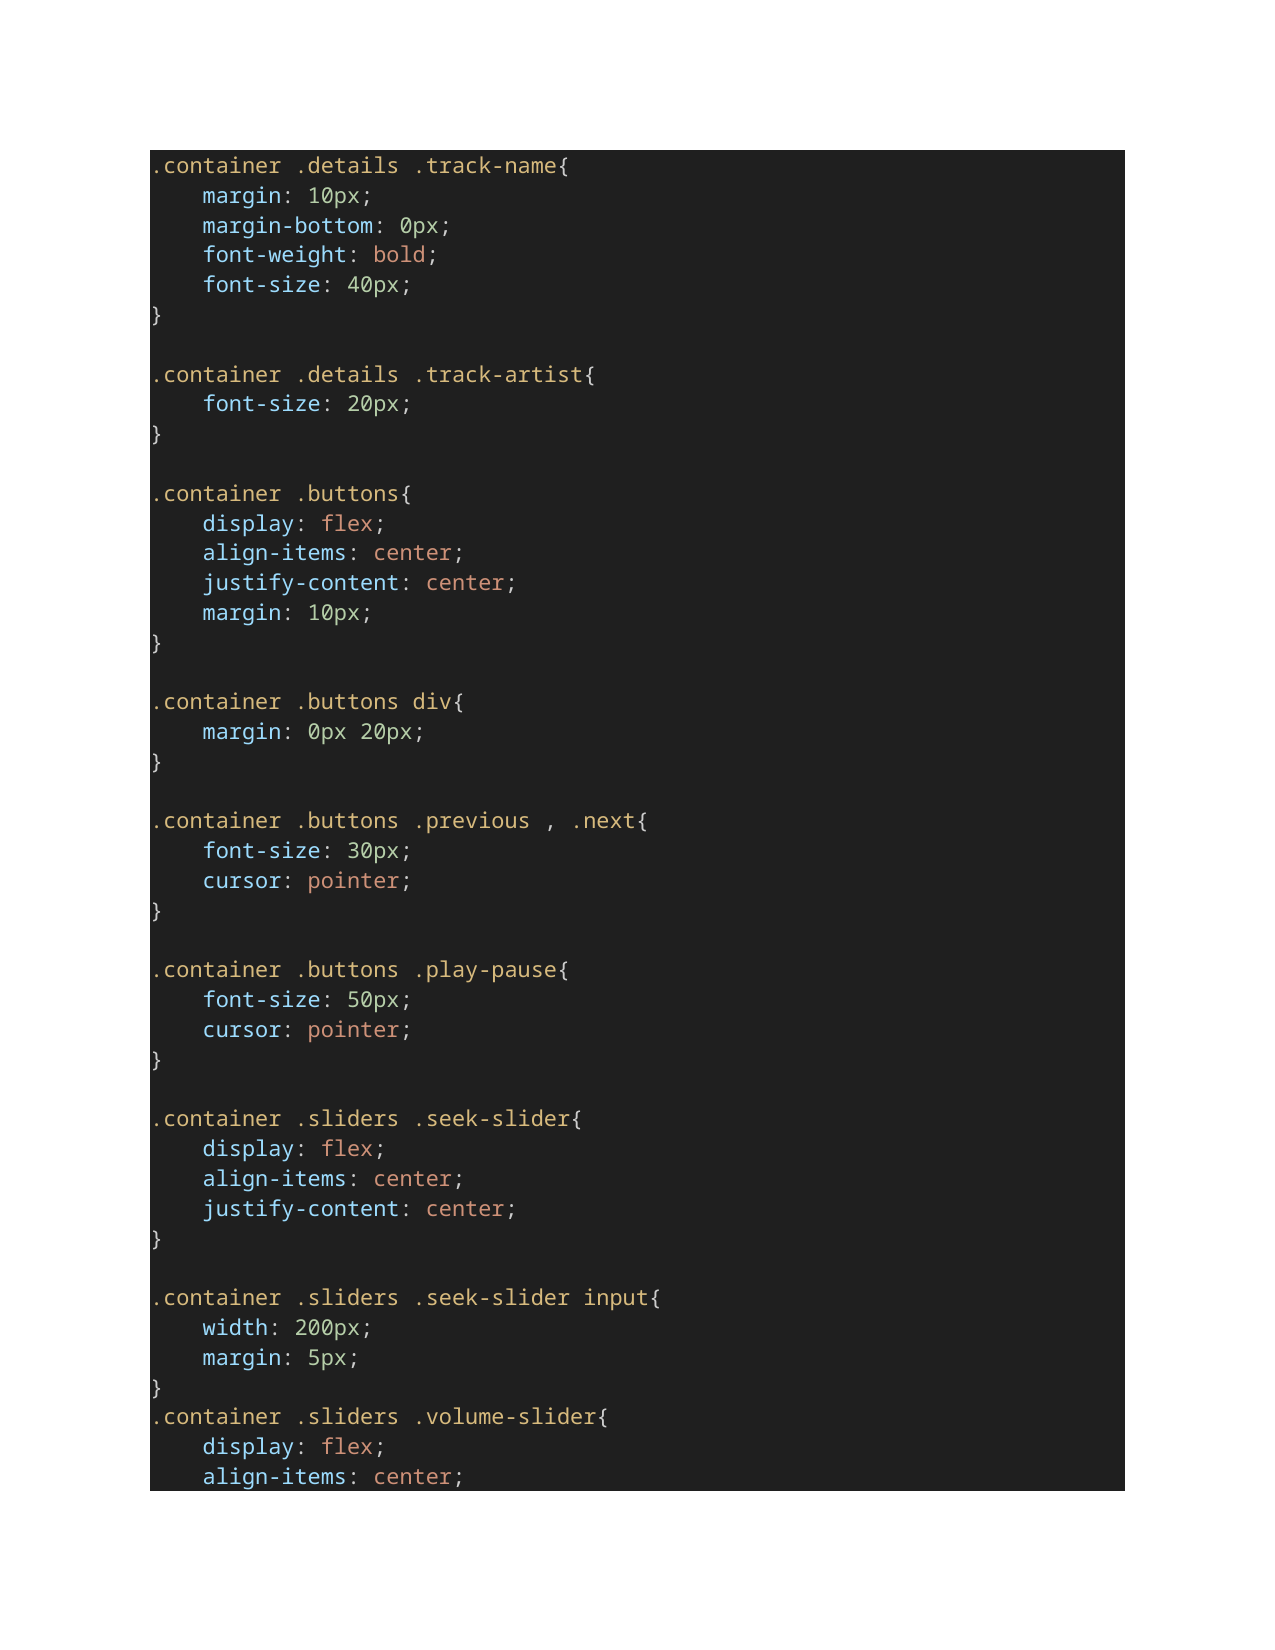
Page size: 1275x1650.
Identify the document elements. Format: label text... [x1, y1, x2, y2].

text .container .buttons{ [150, 478, 1125, 507]
text } [150, 1222, 1125, 1252]
text } [150, 627, 1125, 656]
text cursor: pointer; [150, 865, 1125, 895]
text .container .buttons .play-pause{ [150, 954, 1125, 984]
text display: flex; [150, 507, 1125, 537]
text font-size: 20px; [150, 388, 1125, 418]
text font-size: 30px; [150, 835, 1125, 865]
text } [150, 1044, 1125, 1073]
text justify-content: center; [150, 1193, 1125, 1222]
text .container .sliders .seek-slider input{ [150, 1282, 1125, 1312]
text margin: 10px; [150, 597, 1125, 627]
text font-size: 40px; [150, 269, 1125, 299]
text display: flex; [150, 1133, 1125, 1163]
text margin: 0px 20px; [150, 716, 1125, 746]
text .container .sliders .seek-slider{ [150, 1103, 1125, 1133]
text display: flex; [150, 1431, 1125, 1461]
text align-items: center; [150, 1461, 1125, 1491]
text font-size: 50px; [150, 984, 1125, 1014]
text width: 200px; [150, 1312, 1125, 1342]
text align-items: center; [150, 537, 1125, 567]
text } [150, 418, 1125, 448]
text justify-content: center; [150, 567, 1125, 597]
text .container .buttons div{ [150, 686, 1125, 716]
text } [150, 299, 1125, 329]
text margin: 10px; [150, 180, 1125, 209]
text cursor: pointer; [150, 1014, 1125, 1044]
text margin-bottom: 0px; [150, 209, 1125, 239]
text } [150, 895, 1125, 924]
text font-weight: bold; [150, 239, 1125, 269]
text .container .buttons .previous , .next{ [150, 805, 1125, 835]
text align-items: center; [150, 1163, 1125, 1193]
text margin: 5px; [150, 1342, 1125, 1371]
text .container .details .track-artist{ [150, 358, 1125, 388]
text } [150, 746, 1125, 776]
text } [150, 1371, 1125, 1401]
text .container .sliders .volume-slider{ [150, 1401, 1125, 1431]
text .container .details .track-name{ [150, 150, 1125, 180]
